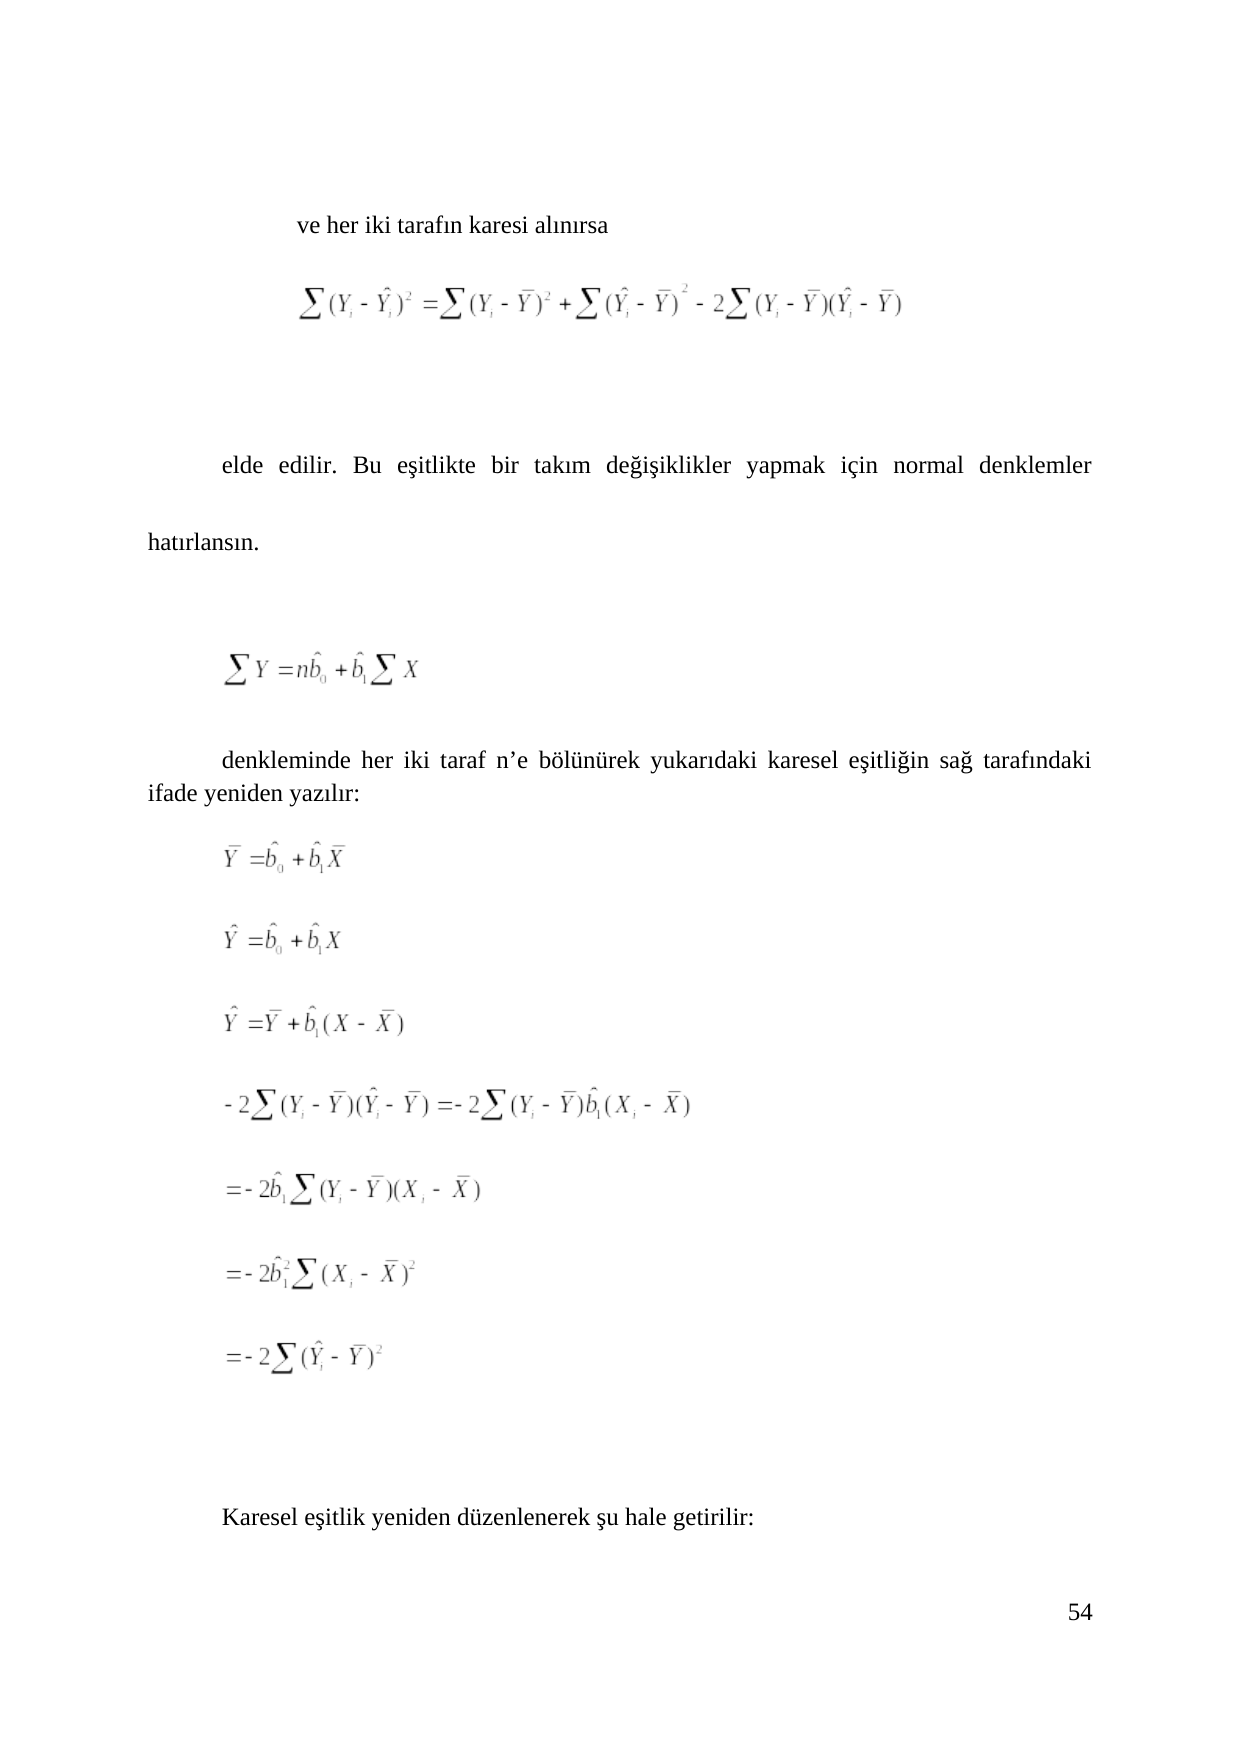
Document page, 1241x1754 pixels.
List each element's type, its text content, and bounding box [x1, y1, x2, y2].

text denkleminde her iki taraf n’e bölünürek yukarıdaki karesel eşitliğin sağ tarafındaki ifade yeniden yazılır: [148, 745, 1092, 807]
text elde edilir. Bu eşitlikte bir takım değişiklikler yapmak için normal denklemler hatırlansın. [148, 412, 1092, 556]
text Karesel eşitlik yeniden düzenlenerek şu hale getirilir: [148, 1502, 1092, 1531]
text ve her iki tarafın karesi alınırsa [223, 148, 1092, 239]
